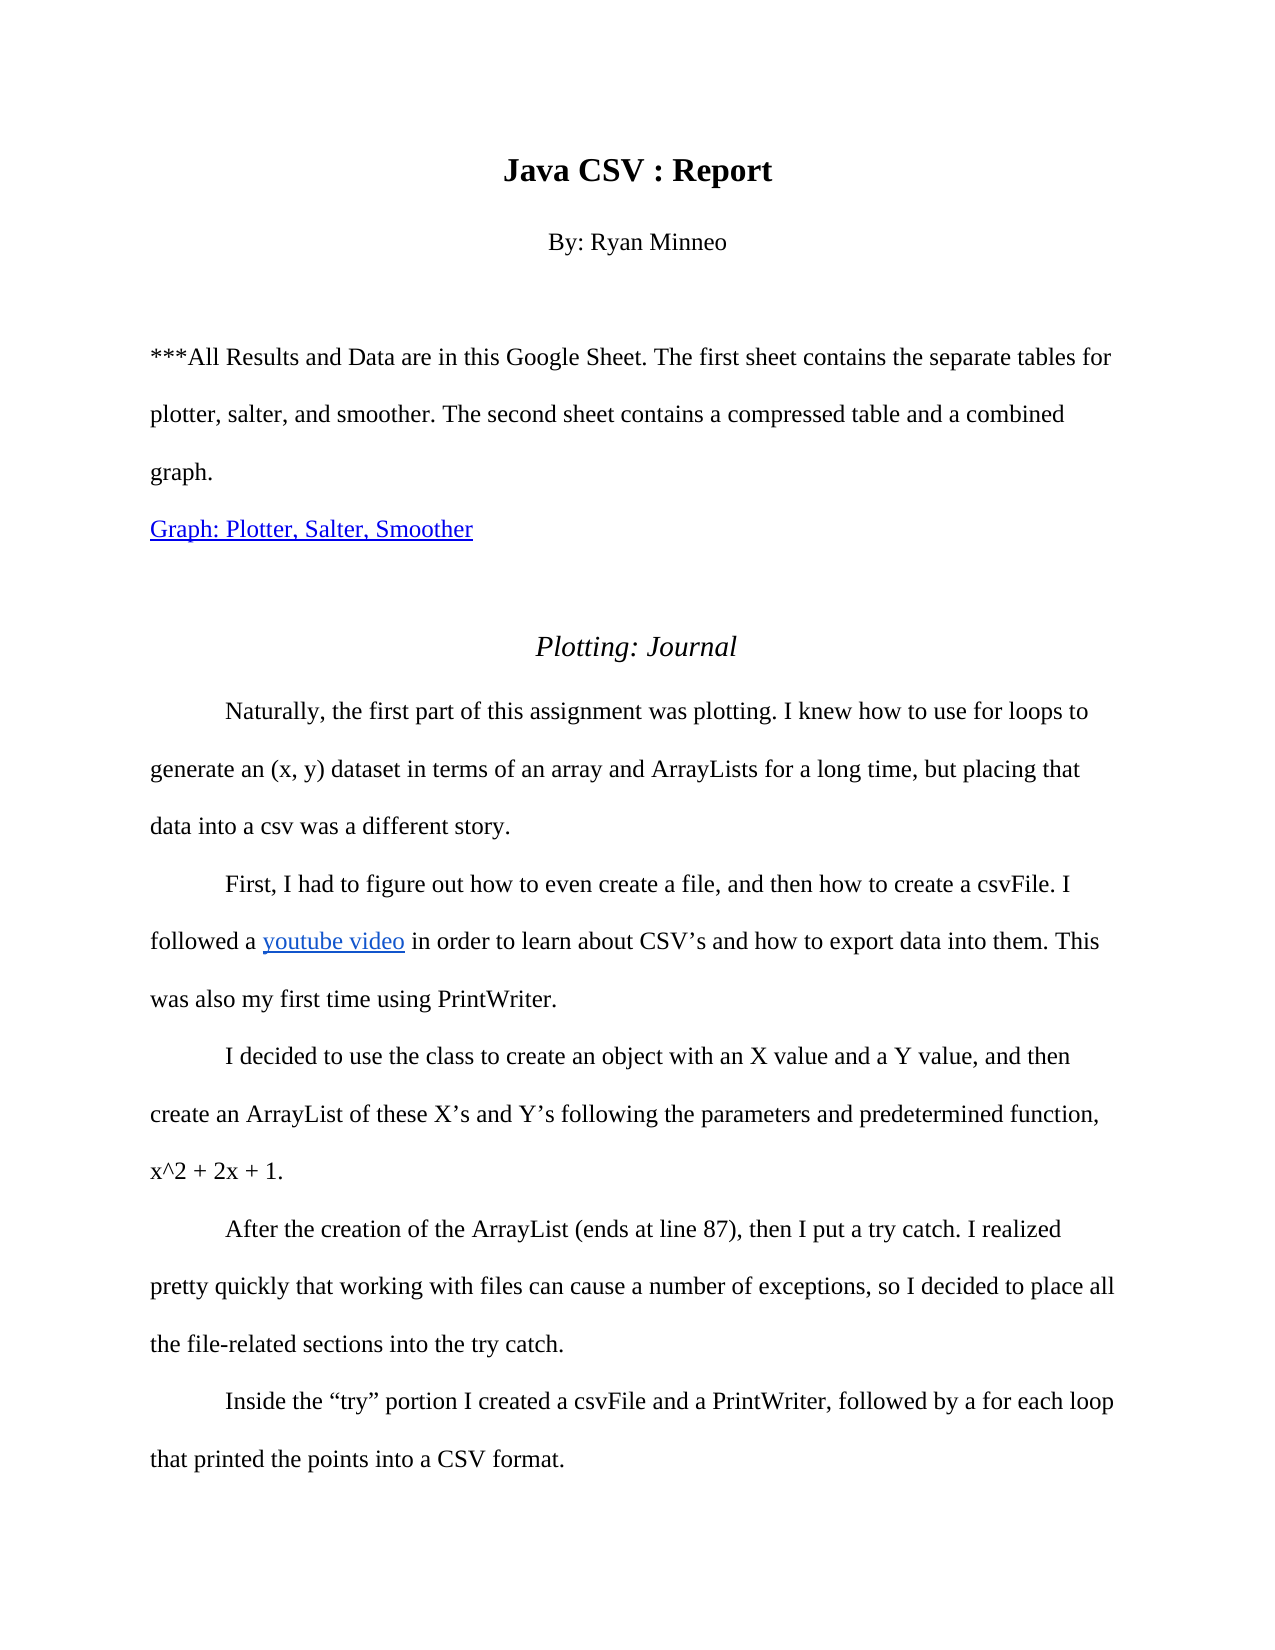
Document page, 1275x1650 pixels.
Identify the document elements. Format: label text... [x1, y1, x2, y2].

text Naturally, the first part of this assignment was plotting. I knew how to use for loops to generate an (x, y) dataset in terms of an array and ArrayLists for a long time, but placing that data into a csv was a different story. [150, 696, 1125, 840]
text After the creation of the ArrayList (ends at line 87), then I put a try catch. I realized pretty quickly that working with files can cause a number of exceptions, so I decided to place all the file-related sections into the try catch. [150, 1214, 1125, 1357]
text By: Ryan Minneo [150, 227, 1125, 255]
text Inside the “try” portion I created a csvFile and a PrintWriter, followed by a for each loop that printed the points into a CSV format. [150, 1386, 1125, 1472]
text I decided to use the class to create an object with an X value and a Y value, and then create an ArrayList of these X’s and Y’s following the parameters and predetermined function, x^2 + 2x + 1. [150, 1041, 1125, 1185]
text ***All Results and Data are in this Google Sheet. The first sheet contains the separate tables for plotter, salter, and smoother. The second sheet contains a compressed table and a combined graph. [150, 342, 1125, 485]
text First, I had to figure out how to even create a file, and then how to create a csvFile. I followed a youtube video in order to learn about CSV’s and how to export data into them. This was also my first time using PrintWriter. [150, 869, 1125, 1012]
subtitle Java CSV : Report [150, 150, 1125, 188]
subtitle Plotting: Journal [150, 629, 1125, 663]
text Graph: Plotter, Salter, Smoother [150, 514, 1125, 543]
